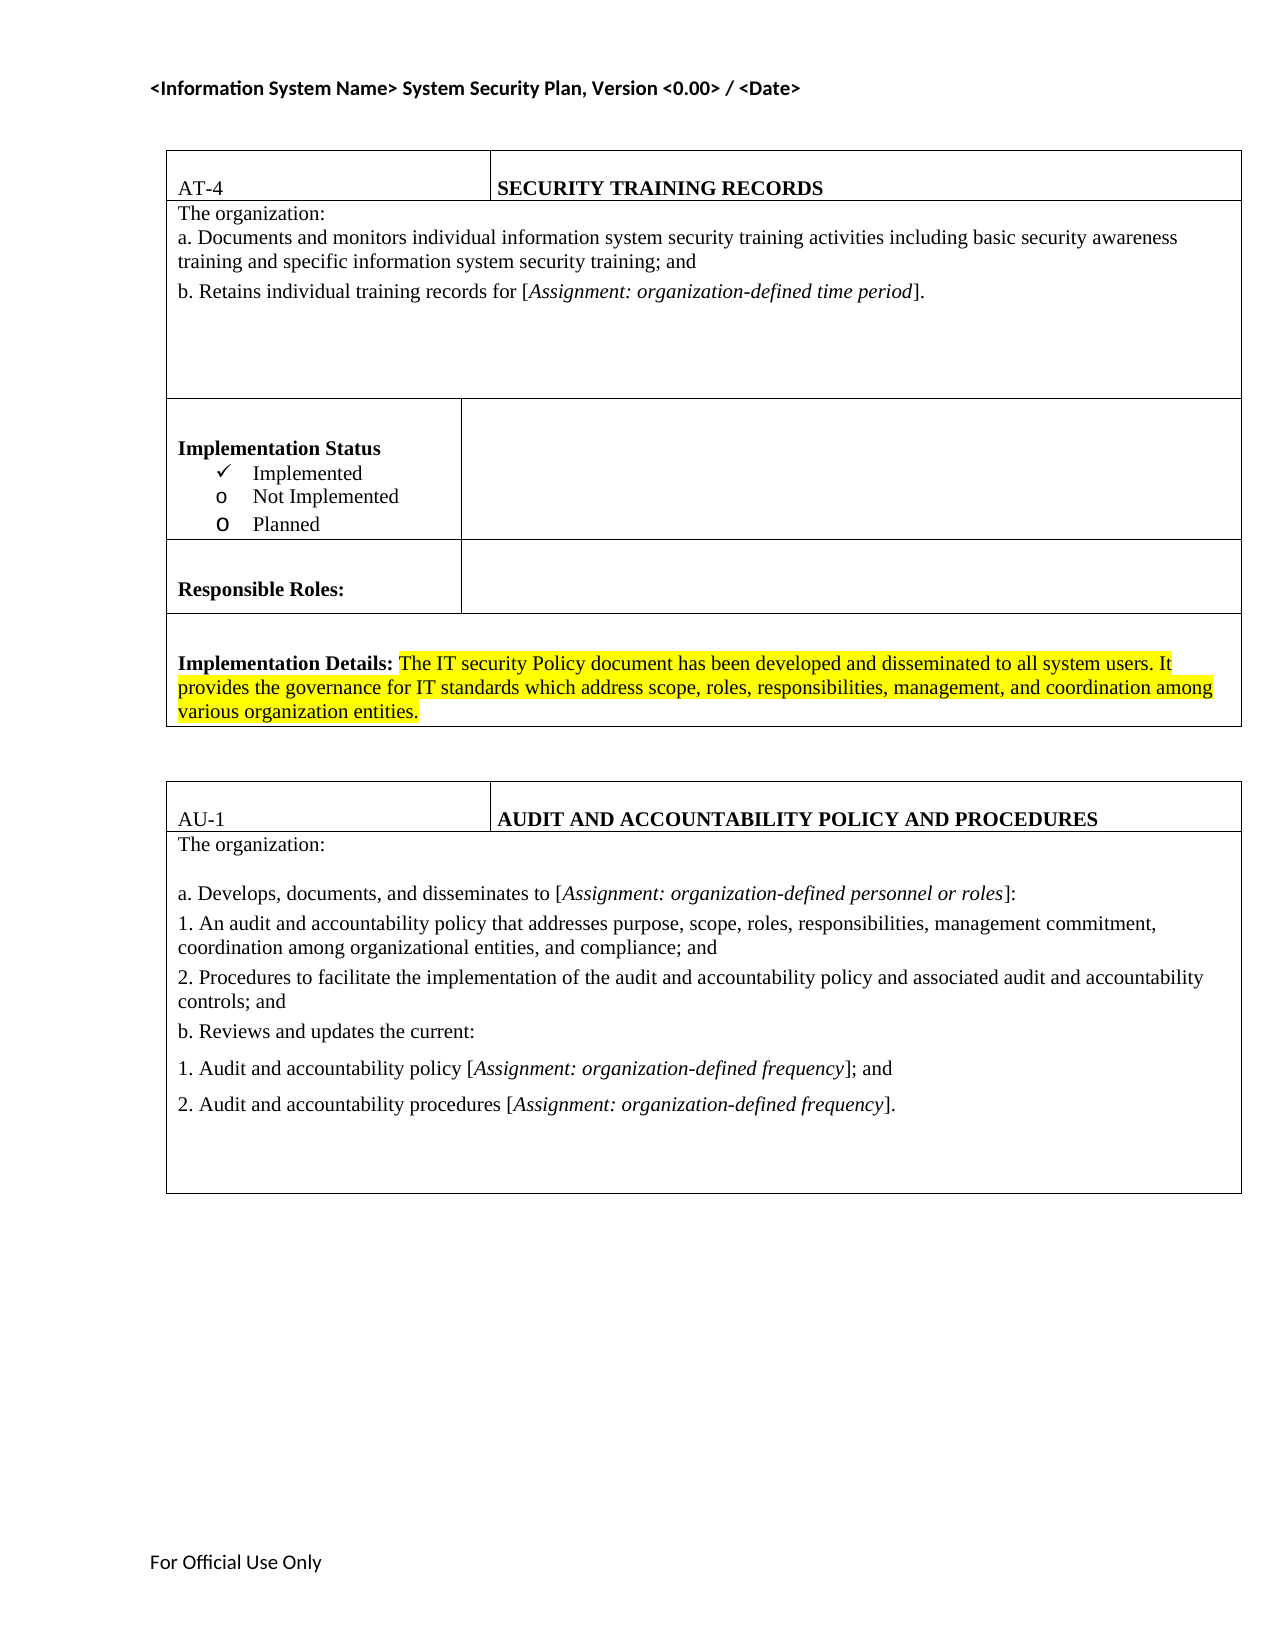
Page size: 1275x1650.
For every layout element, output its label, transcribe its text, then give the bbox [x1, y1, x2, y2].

table_header AT-4 [167, 151, 490, 200]
table_cell The organization: a. Develops, documents, and disseminates to [Assignment: organization-defined personnel or roles]: 1. An audit and accountability policy that addresses purpose, scope, roles, responsibilities, management commitment, coordination among organizational entities, and compliance; and 2. Procedures to facilitate the implementation of the audit and accountability policy and associated audit and accountability controls; and b. Reviews and updates the current: 1. Audit and accountability policy [Assignment: organization-defined frequency]; and 2. Audit and accountability procedures [Assignment: organization-defined frequency]. [167, 832, 1241, 1193]
table_header AUDIT AND ACCOUNTABILITY POLICY AND PROCEDURES [491, 782, 1241, 831]
table_cell Implementation Status Implemented Not Implemented Planned [167, 399, 461, 538]
table_cell Responsible Roles: [167, 540, 461, 613]
table_cell [462, 399, 1241, 538]
table_cell [462, 540, 1241, 613]
table_cell The organization: a. Documents and monitors individual information system security training activities including basic security awareness training and specific information system security training; and b. Retains individual training records for [Assignment: organization-defined time period]. [167, 201, 1241, 398]
table_header AU-1 [167, 782, 490, 831]
table_header SECURITY TRAINING RECORDS [491, 151, 1241, 200]
table_cell Implementation Details: The IT security Policy document has been developed and disseminated to all system users. It provides the governance for IT standards which address scope, roles, responsibilities, management, and coordination among various organization entities. [167, 614, 1241, 726]
